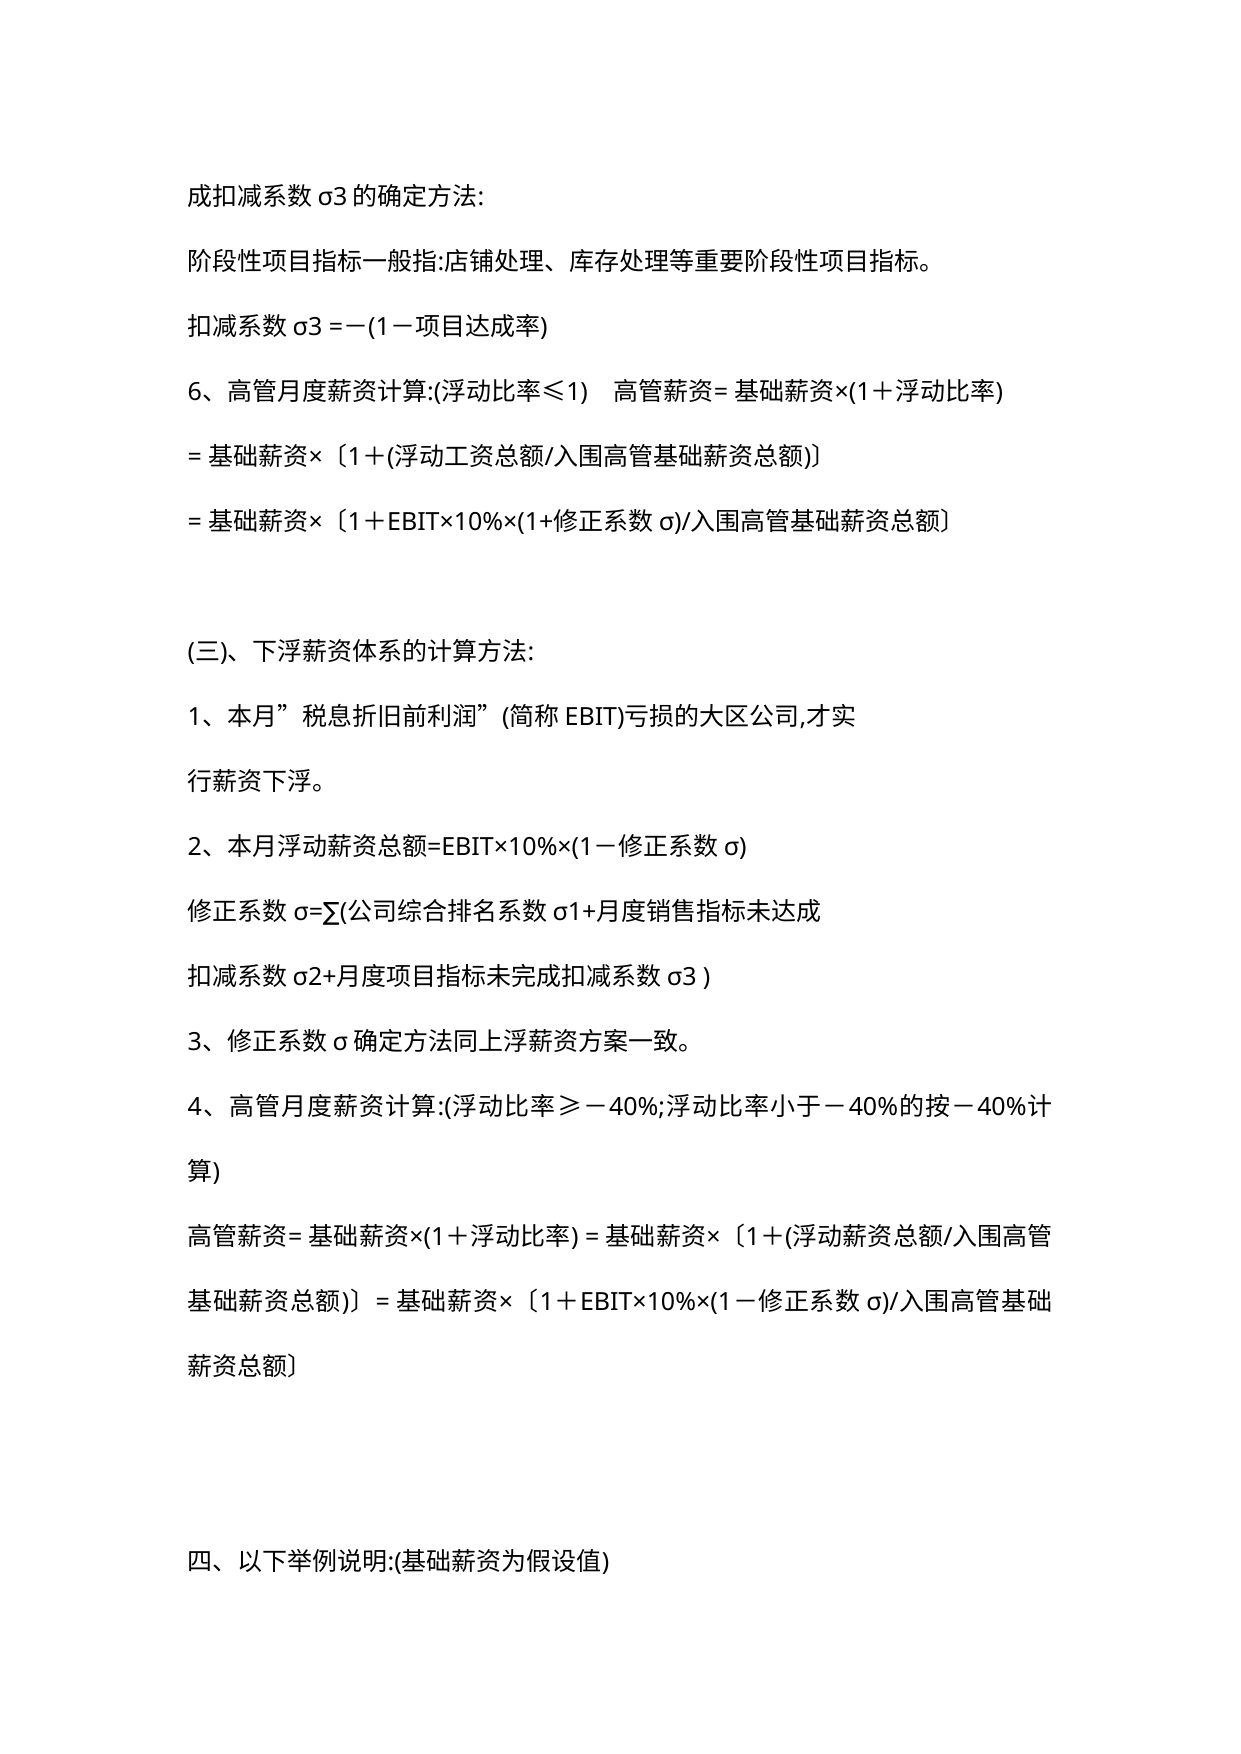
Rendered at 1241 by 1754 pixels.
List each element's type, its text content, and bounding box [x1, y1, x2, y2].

text 扣减系数σ3 =－(1－项目达成率) [187, 292, 1053, 357]
text 1、本月”税息折旧前利润”(简称EBIT)亏损的大区公司,才实 [187, 682, 1053, 747]
text 2、本月浮动薪资总额=EBIT×10%×(1－修正系数σ) [187, 812, 1053, 877]
text 4、高管月度薪资计算:(浮动比率≥－40%;浮动比率小于－40%的按－40%计算) [187, 1072, 1053, 1202]
text 3、修正系数 σ确定方法同上浮薪资方案一致。 [187, 1007, 1053, 1072]
text 高管薪资= 基础薪资×(1＋浮动比率) = 基础薪资×〔1＋(浮动薪资总额/入围高管基础薪资总额)〕= 基础薪资×〔1＋EBIT×10%×(1－修正系数σ)/入围高管基础薪资总额〕 [187, 1202, 1053, 1397]
text 阶段性项目指标一般指:店铺处理、库存处理等重要阶段性项目指标。 [187, 227, 1053, 292]
text (三)、下浮薪资体系的计算方法: [187, 617, 1053, 682]
text = 基础薪资×〔1＋(浮动工资总额/入围高管基础薪资总额)〕 [187, 422, 1053, 487]
text 修正系数 σ=∑(公司综合排名系数σ1+月度销售指标未达成 [187, 877, 1053, 942]
text 扣减系数σ2+月度项目指标未完成扣减系数σ3 ) [187, 942, 1053, 1007]
text 四、以下举例说明:(基础薪资为假设值) [187, 1527, 1053, 1592]
text = 基础薪资×〔1＋EBIT×10%×(1+修正系数σ)/入围高管基础薪资总额〕 [187, 487, 1053, 552]
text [187, 162, 1053, 227]
text 6、高管月度薪资计算:(浮动比率≤1) 高管薪资= 基础薪资×(1＋浮动比率) [187, 357, 1053, 422]
text 行薪资下浮。 [187, 747, 1053, 812]
